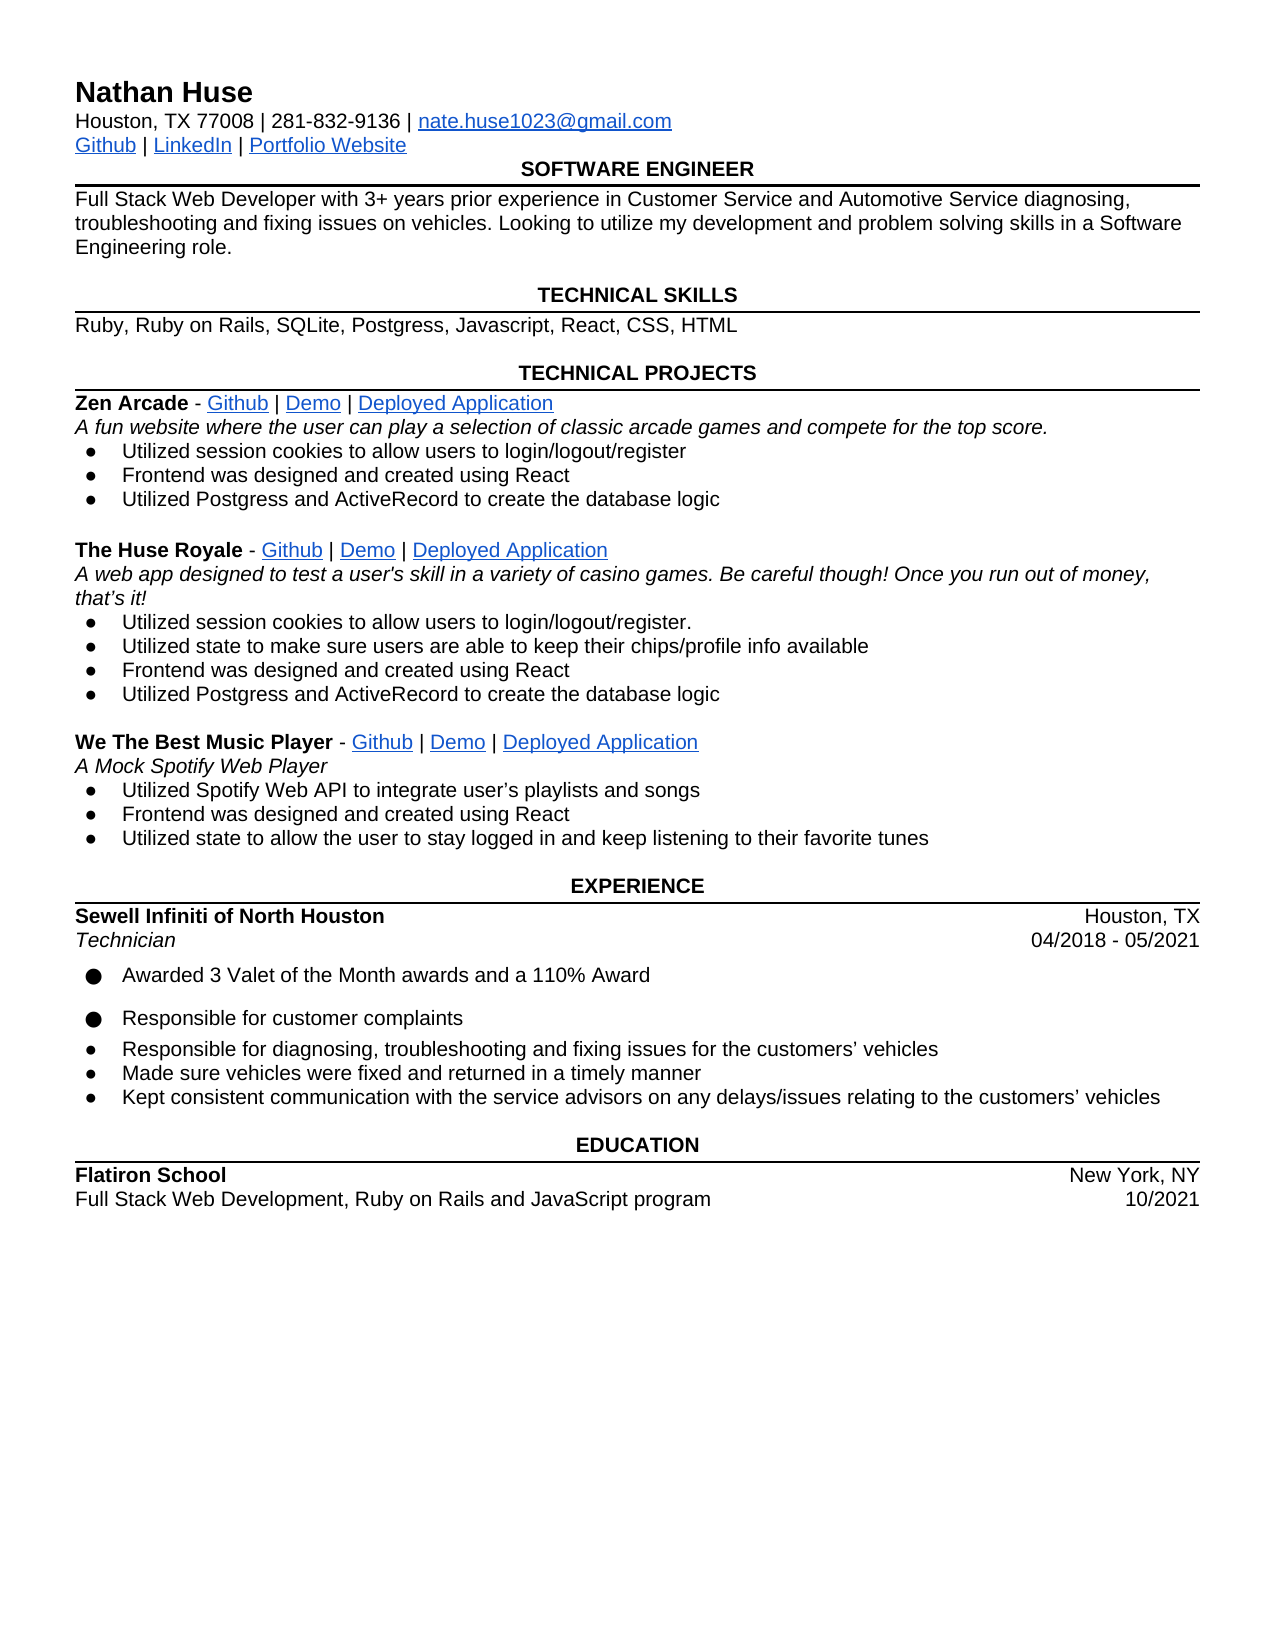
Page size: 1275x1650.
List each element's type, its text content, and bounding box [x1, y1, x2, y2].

text Full Stack Web Developer with 3+ years prior experience in Customer Service and Automotive Service diagnosing, troubleshooting and fixing issues on vehicles. Looking to utilize my development and problem solving skills in a Software Engineering role. [75, 187, 1200, 258]
text Ruby, Ruby on Rails, SQLite, Postgress, Javascript, React, CSS, HTML [75, 313, 1200, 337]
text Nathan Huse [75, 75, 1200, 108]
list Utilized session cookies to allow users to login/logout/register [84, 439, 1200, 463]
list Awarded 3 Valet of the Month awards and a 110% Award [84, 952, 1200, 994]
text A web app designed to test a user's skill in a variety of casino games. Be careful though! Once you run out of money, that’s it! [75, 562, 1200, 610]
text TECHNICAL PROJECTS [75, 361, 1200, 389]
text SOFTWARE ENGINEER [75, 156, 1200, 184]
list Utilized Spotify Web API to integrate user’s playlists and songs [84, 778, 1200, 802]
list Frontend was designed and created using React [84, 658, 1200, 682]
text Technician 04/2018 - 05/2021 [75, 928, 1200, 952]
text Houston, TX 77008 | 281-832-9136 | nate.huse1023@gmail.com [75, 108, 1200, 132]
list Kept consistent communication with the service advisors on any delays/issues relating to the customers’ vehicles [84, 1085, 1200, 1109]
list Utilized state to allow the user to stay logged in and keep listening to their favorite tunes [84, 826, 1200, 849]
text A Mock Spotify Web Player [75, 754, 1200, 778]
text Zen Arcade - Github | Demo | Deployed Application [75, 391, 1200, 415]
text Github | LinkedIn | Portfolio Website [75, 132, 1200, 156]
text Flatiron School New York, NY [75, 1163, 1200, 1187]
text A fun website where the user can play a selection of classic arcade games and compete for the top score. [75, 415, 1200, 439]
text EXPERIENCE [75, 873, 1200, 902]
text EDUCATION [75, 1133, 1200, 1161]
list Utilized state to make sure users are able to keep their chips/profile info available [84, 634, 1200, 658]
list Responsible for diagnosing, troubleshooting and fixing issues for the customers’ vehicles [84, 1037, 1200, 1061]
list Made sure vehicles were fixed and returned in a timely manner [84, 1061, 1200, 1085]
list Utilized Postgress and ActiveRecord to create the database logic [84, 487, 1200, 511]
list Frontend was designed and created using React [84, 463, 1200, 487]
text TECHNICAL SKILLS [75, 282, 1200, 311]
list Utilized Postgress and ActiveRecord to create the database logic [84, 682, 1200, 706]
list Responsible for customer complaints [84, 994, 1200, 1037]
text The Huse Royale - Github | Demo | Deployed Application [75, 538, 1200, 562]
text We The Best Music Player - Github | Demo | Deployed Application [75, 730, 1200, 754]
list Utilized session cookies to allow users to login/logout/register. [84, 610, 1200, 634]
text Sewell Infiniti of North Houston Houston, TX [75, 904, 1200, 928]
text Full Stack Web Development, Ruby on Rails and JavaScript program 10/2021 [75, 1187, 1200, 1211]
list Frontend was designed and created using React [84, 802, 1200, 826]
